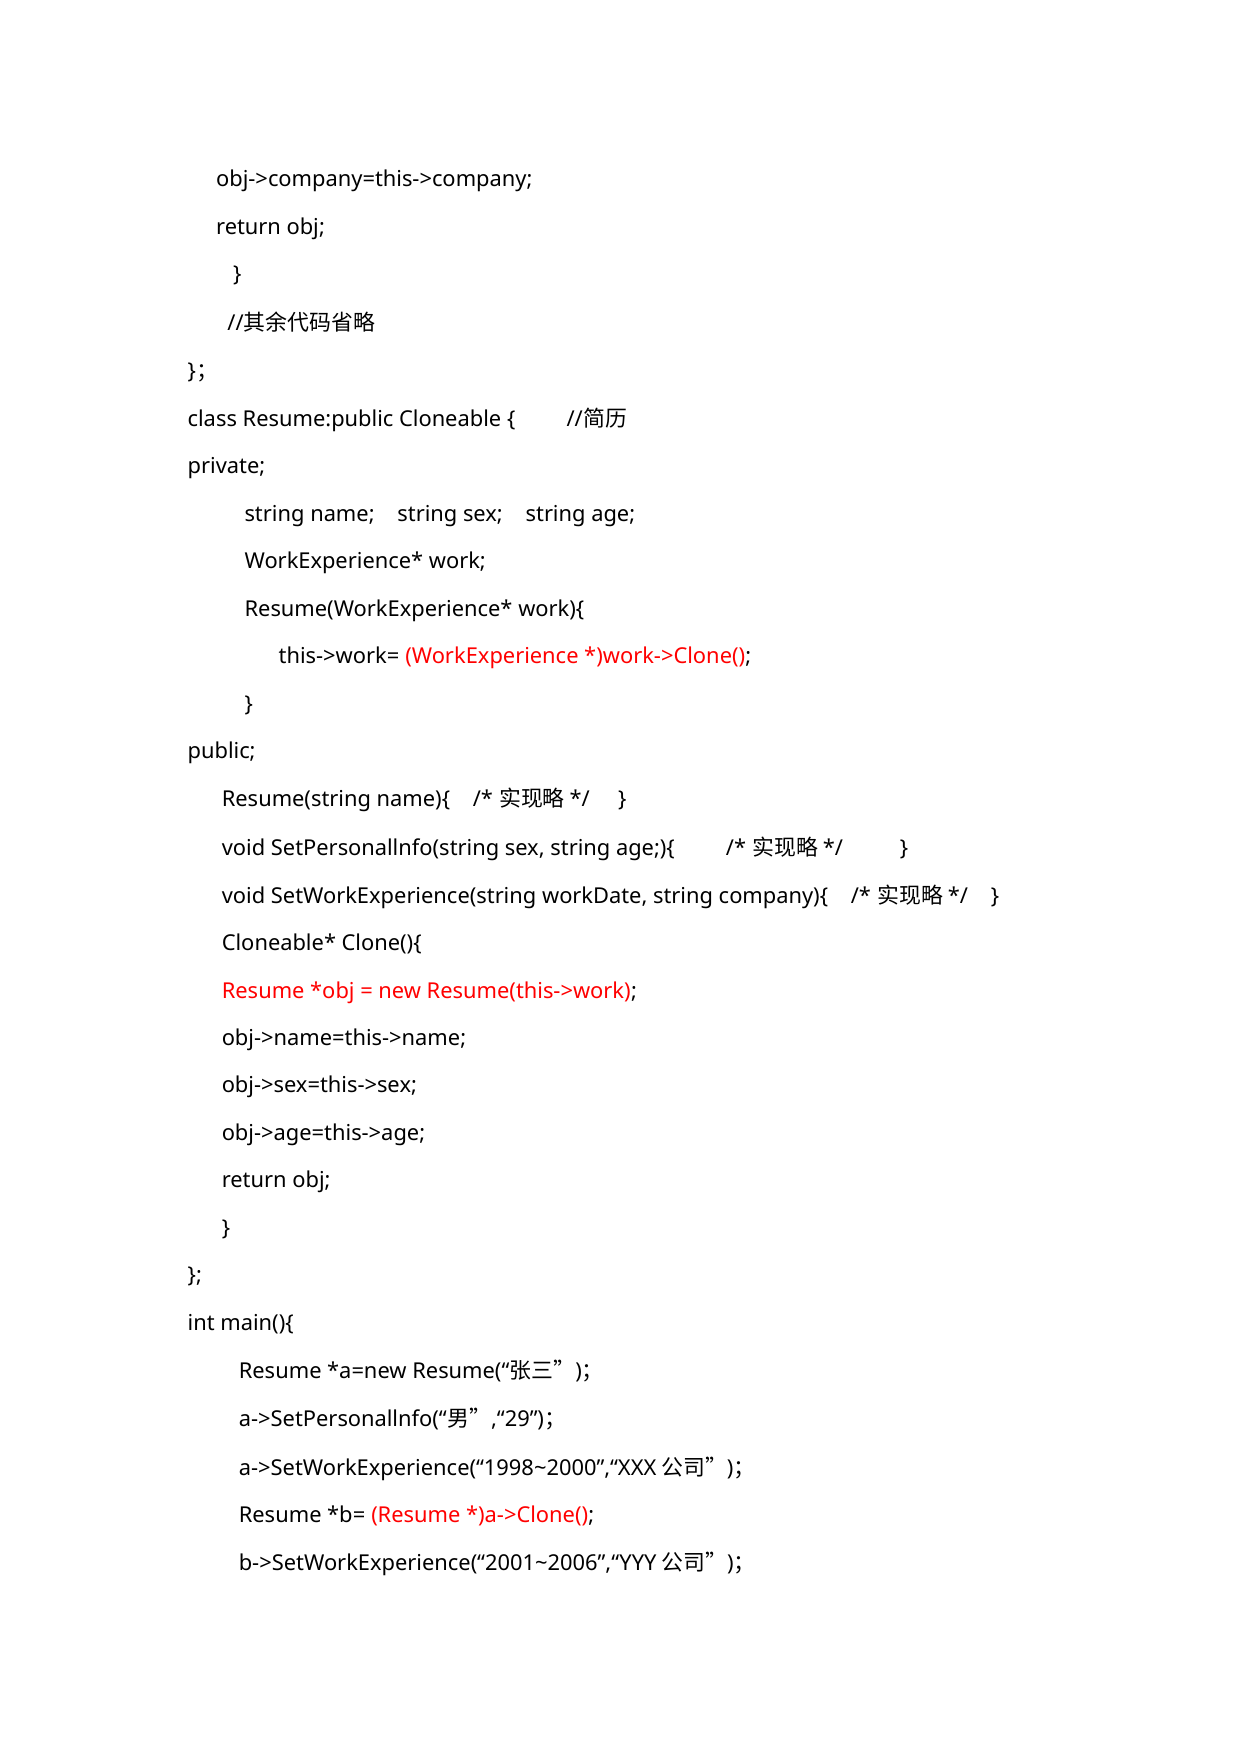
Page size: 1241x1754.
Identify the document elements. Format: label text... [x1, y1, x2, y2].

text Cloneable* Clone(){ [187, 926, 1053, 958]
text a->SetWorkExperience(“1998~2000”,“XXX公司”)； [187, 1449, 1053, 1482]
text WorkExperience* work; [187, 544, 1053, 576]
text }； [187, 352, 1053, 385]
text Resume *obj = new Resume(this->work); [187, 973, 1053, 1006]
text class Resume:public Cloneable { //简历 [187, 401, 1053, 433]
text void SetPersonallnfo(string sex, string age;){ /* 实现略 */ } [187, 829, 1053, 862]
text obj->name=this->name; [187, 1021, 1053, 1053]
text }; [187, 1258, 1053, 1290]
text this->work= (WorkExperience *)work->Clone(); [187, 639, 1053, 671]
text Resume *b= (Resume *)a->Clone(); [187, 1497, 1053, 1530]
text Resume(string name){ /* 实现略 */ } [187, 781, 1053, 813]
text int main(){ [187, 1305, 1053, 1338]
text obj->sex=this->sex; [187, 1068, 1053, 1101]
text void SetWorkExperience(string workDate, string company){ /* 实现略 */ } [187, 878, 1053, 910]
text obj->age=this->age; [187, 1116, 1053, 1148]
text return obj; [187, 1163, 1053, 1195]
text private; [187, 449, 1053, 482]
text b->SetWorkExperience(“2001~2006”,“YYY公司”)； [187, 1545, 1053, 1577]
text return obj; [187, 209, 1053, 242]
text } [187, 257, 1053, 289]
text string name; string sex; string age; [187, 497, 1053, 529]
text obj->company=this->company; [187, 162, 1053, 194]
text Resume(WorkExperience* work){ [187, 591, 1053, 624]
text a->SetPersonallnfo(“男”,“29”)； [187, 1401, 1053, 1433]
text Resume *a=new Resume(“张三”)； [187, 1352, 1053, 1385]
text } [187, 1210, 1053, 1243]
text public; [187, 733, 1053, 766]
text } [187, 686, 1053, 719]
text //其余代码省略 [187, 304, 1053, 337]
